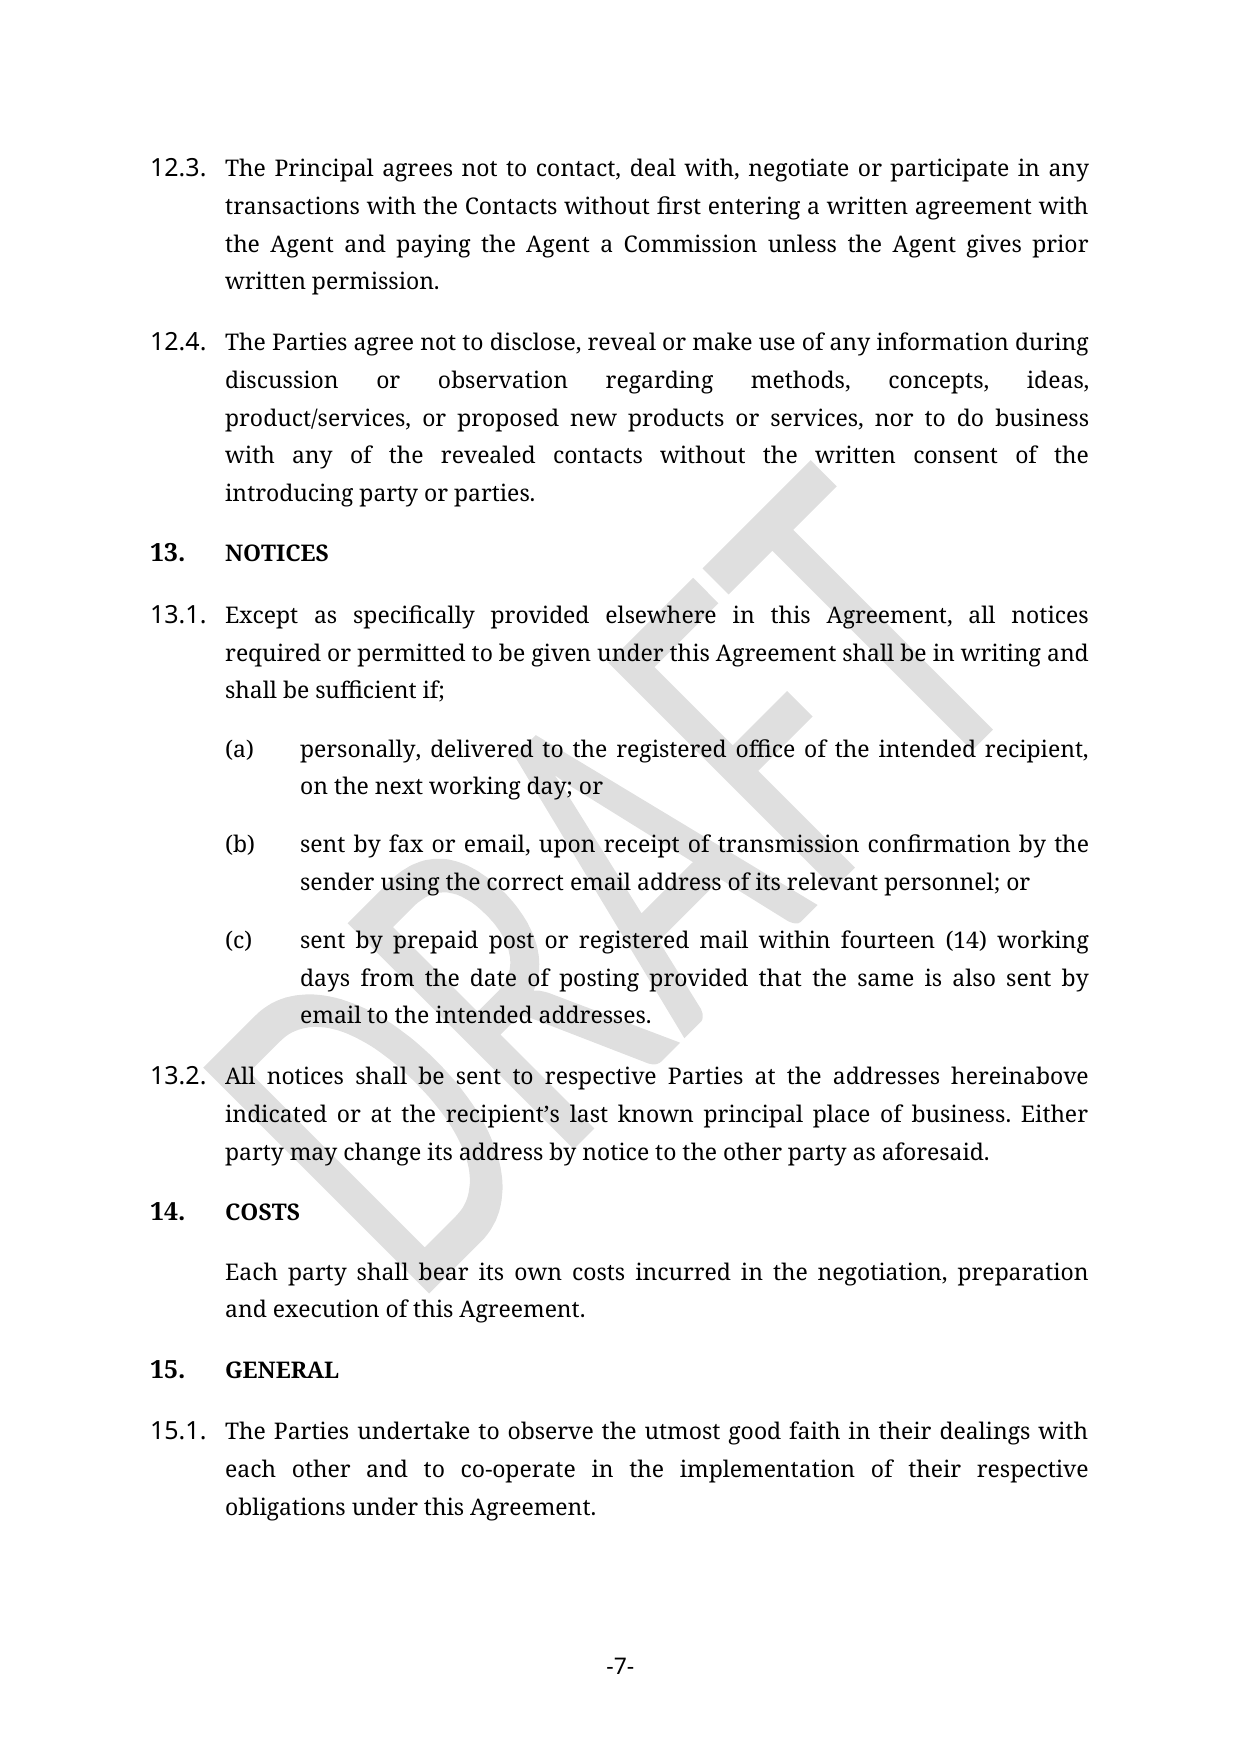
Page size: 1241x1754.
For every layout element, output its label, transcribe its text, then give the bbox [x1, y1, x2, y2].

list The Principal agrees not to contact, deal with, negotiate or participate in any transactions with the Contacts without first entering a written agreement with the Agent and paying the Agent a Commission unless the Agent gives prior written permission. [150, 150, 1090, 297]
list personally, delivered to the registered office of the intended recipient, on the next working day; or [225, 733, 1090, 801]
subtitle COSTS [150, 1194, 1090, 1228]
list The Parties undertake to observe the utmost good faith in their dealings with each other and to co-operate in the implementation of their respective obligations under this Agreement. [150, 1413, 1090, 1522]
list All notices shall be sent to respective Parties at the addresses hereinabove indicated or at the recipient’s last known principal place of business. Either party may change its address by notice to the other party as aforesaid. [150, 1058, 1090, 1167]
list sent by prepaid post or registered mail within fourteen (14) working days from the date of posting provided that the same is also sent by email to the intended addresses. [225, 924, 1090, 1031]
subtitle NOTICES [150, 535, 1090, 569]
list The Parties agree not to disclose, reveal or make use of any information during discussion or observation regarding methods, concepts, ideas, product/services, or proposed new products or services, nor to do business with any of the revealed contacts without the written consent of the introducing party or parties. [150, 324, 1090, 508]
subtitle GENERAL [150, 1351, 1090, 1385]
list Each party shall bear its own costs incurred in the negotiation, preparation and execution of this Agreement. [150, 1255, 1090, 1324]
list Except as specifically provided elsewhere in this Agreement, all notices required or permitted to be given under this Agreement shall be in writing and shall be sufficient if; [150, 596, 1090, 706]
list sent by fax or email, upon receipt of transmission confirmation by the sender using the correct email address of its relevant personnel; or [225, 828, 1090, 897]
